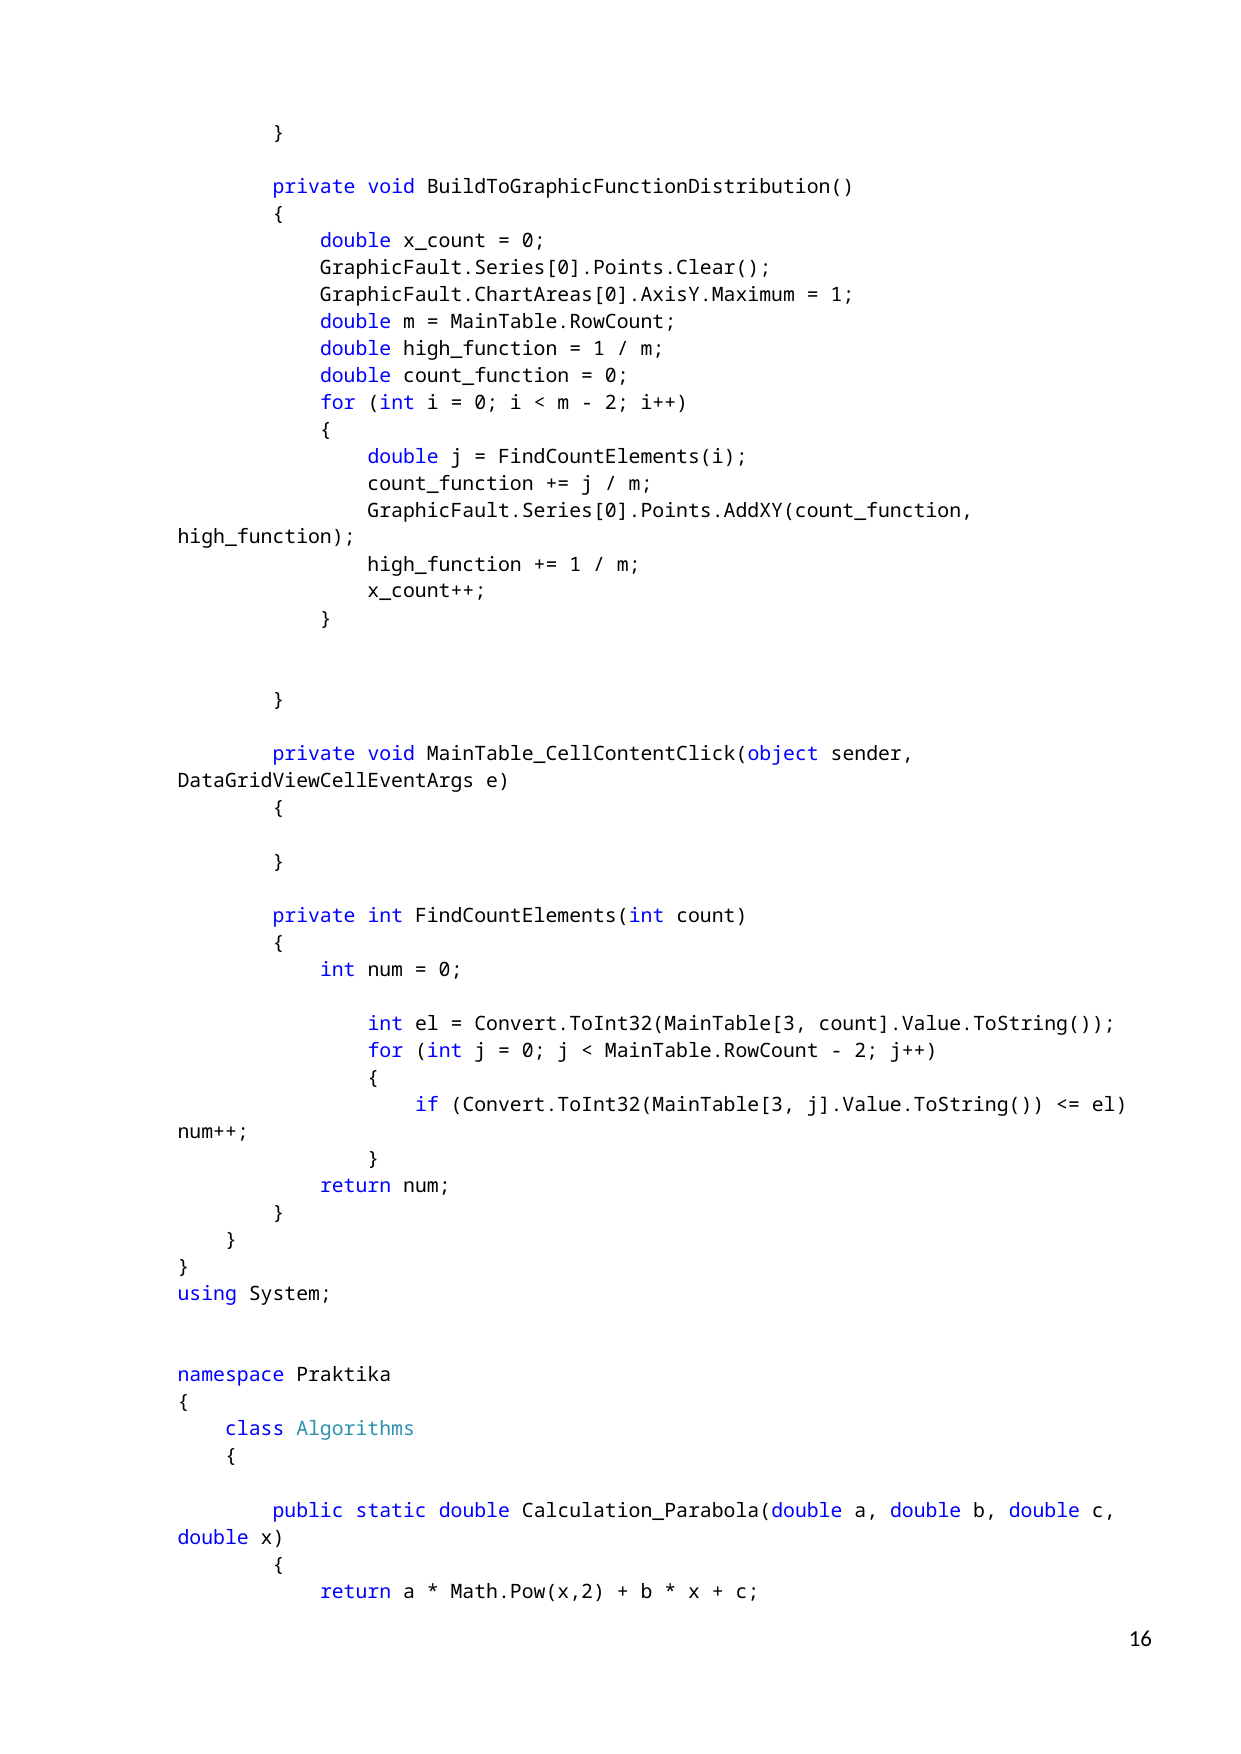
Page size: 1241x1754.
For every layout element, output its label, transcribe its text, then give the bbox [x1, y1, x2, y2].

text } [177, 1252, 1152, 1279]
text return num; [177, 1171, 1152, 1198]
text private int FindCountElements(int count) [177, 902, 1152, 928]
text double count_function = 0; [177, 361, 1152, 388]
text int num = 0; [177, 956, 1152, 982]
text { [177, 1441, 1152, 1468]
text } [177, 686, 1152, 713]
text x_count++; [177, 577, 1152, 604]
text using System; [177, 1279, 1152, 1306]
text } [177, 604, 1152, 631]
text if (Convert.ToInt32(MainTable[3, j].Value.ToString()) <= el) num++; [177, 1090, 1152, 1144]
text private void BuildToGraphicFunctionDistribution() [177, 172, 1152, 199]
text { [177, 1550, 1152, 1577]
text } [177, 1144, 1152, 1171]
text { [177, 794, 1152, 821]
text private void MainTable_CellContentClick(object sender, DataGridViewCellEventArgs e) [177, 740, 1152, 794]
text } [177, 848, 1152, 874]
text count_function += j / m; [177, 469, 1152, 496]
text } [177, 1198, 1152, 1225]
text namespace Praktika [177, 1360, 1152, 1387]
text } [177, 118, 1152, 145]
text for (int j = 0; j < MainTable.RowCount - 2; j++) [177, 1036, 1152, 1063]
text GraphicFault.ChartAreas[0].AxisY.Maximum = 1; [177, 280, 1152, 307]
text double j = FindCountElements(i); [177, 442, 1152, 469]
text { [177, 1063, 1152, 1090]
text } [177, 1225, 1152, 1252]
text GraphicFault.Series[0].Points.Clear(); [177, 253, 1152, 280]
text { [177, 199, 1152, 226]
text double high_function = 1 / m; [177, 334, 1152, 361]
text double x_count = 0; [177, 226, 1152, 253]
text { [177, 415, 1152, 442]
text double m = MainTable.RowCount; [177, 307, 1152, 334]
text return a * Math.Pow(x,2) + b * x + c; [177, 1577, 1152, 1604]
text high_function += 1 / m; [177, 550, 1152, 577]
text { [177, 1387, 1152, 1414]
text int el = Convert.ToInt32(MainTable[3, count].Value.ToString()); [177, 1009, 1152, 1036]
text class Algorithms [177, 1414, 1152, 1441]
text { [177, 928, 1152, 956]
text public static double Calculation_Parabola(double a, double b, double c, double x) [177, 1496, 1152, 1550]
text for (int i = 0; i < m - 2; i++) [177, 388, 1152, 415]
text GraphicFault.Series[0].Points.AddXY(count_function, high_function); [177, 496, 1152, 550]
